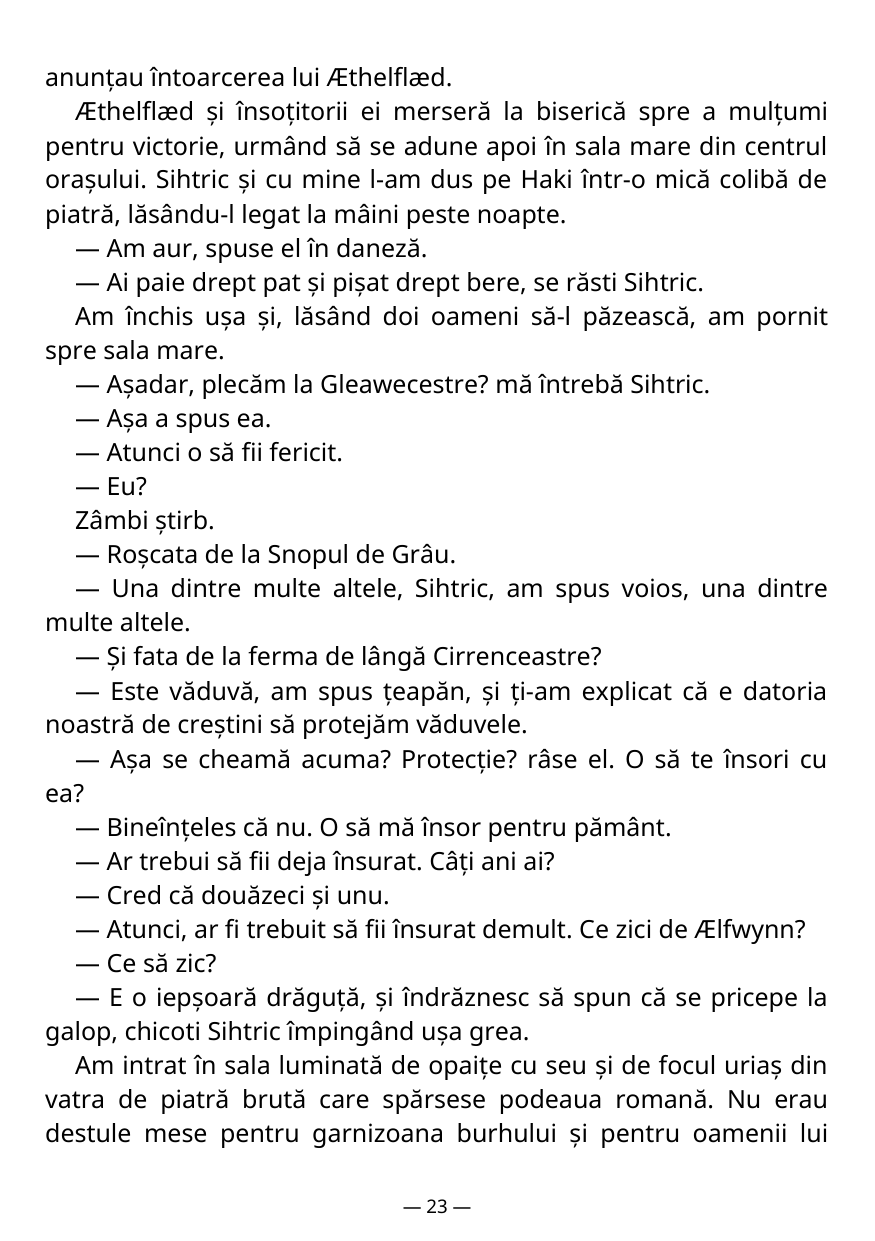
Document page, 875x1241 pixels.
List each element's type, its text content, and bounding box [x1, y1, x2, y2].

text — Aşa a spus ea. [45, 401, 829, 435]
text Zâmbi ştirb. [45, 503, 829, 537]
text — Şi fata de la ferma de lângă Cirrenceastre? [45, 639, 829, 673]
text — Atunci, ar fi trebuit să fii însurat demult. Ce zici de Ælfwynn? [45, 912, 829, 946]
text — E o iepşoară drăguţă, şi îndrăznesc să spun că se pricepe la galop, chicoti Sihtric împingând uşa grea. [45, 980, 829, 1048]
text — Ar trebui să fii deja însurat. Câţi ani ai? [45, 843, 829, 877]
text — Roşcata de la Snopul de Grâu. [45, 537, 829, 571]
text — Eu? [45, 469, 829, 503]
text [45, 1048, 829, 1150]
text — Aşa se cheamă acuma? Protecţie? râse el. O să te însori cu ea? [45, 741, 829, 809]
text — Aşadar, plecăm la Gleawecestre? mă întrebă Sihtric. [45, 367, 829, 401]
text — Ai paie drept pat şi pişat drept bere, se răsti Sihtric. [45, 264, 829, 298]
text — Una dintre multe altele, Sihtric, am spus voios, una dintre multe altele. [45, 571, 829, 639]
text — Am aur, spuse el în daneză. [45, 230, 829, 264]
text — Bineînţeles că nu. O să mă însor pentru pământ. [45, 809, 829, 843]
text — Ce să zic? [45, 946, 829, 980]
text Am închis uşa şi, lăsând doi oameni să-l păzească, am pornit spre sala mare. [45, 298, 829, 367]
text — Este văduvă, am spus ţeapăn, şi ţi-am explicat că e datoria noastră de creştini să protejăm văduvele. [45, 673, 829, 741]
text Æthelflæd şi însoţitorii ei merseră la biserică spre a mulţumi pentru victorie, urmând să se adune apoi în sala mare din centrul oraşului. Sihtric şi cu mine l-am dus pe Haki într-o mică colibă de piatră, lăsându-l legat la mâini peste noapte. [45, 94, 829, 230]
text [45, 60, 829, 94]
text — Cred că douăzeci şi unu. [45, 877, 829, 912]
text — Atunci o să fii fericit. [45, 435, 829, 469]
